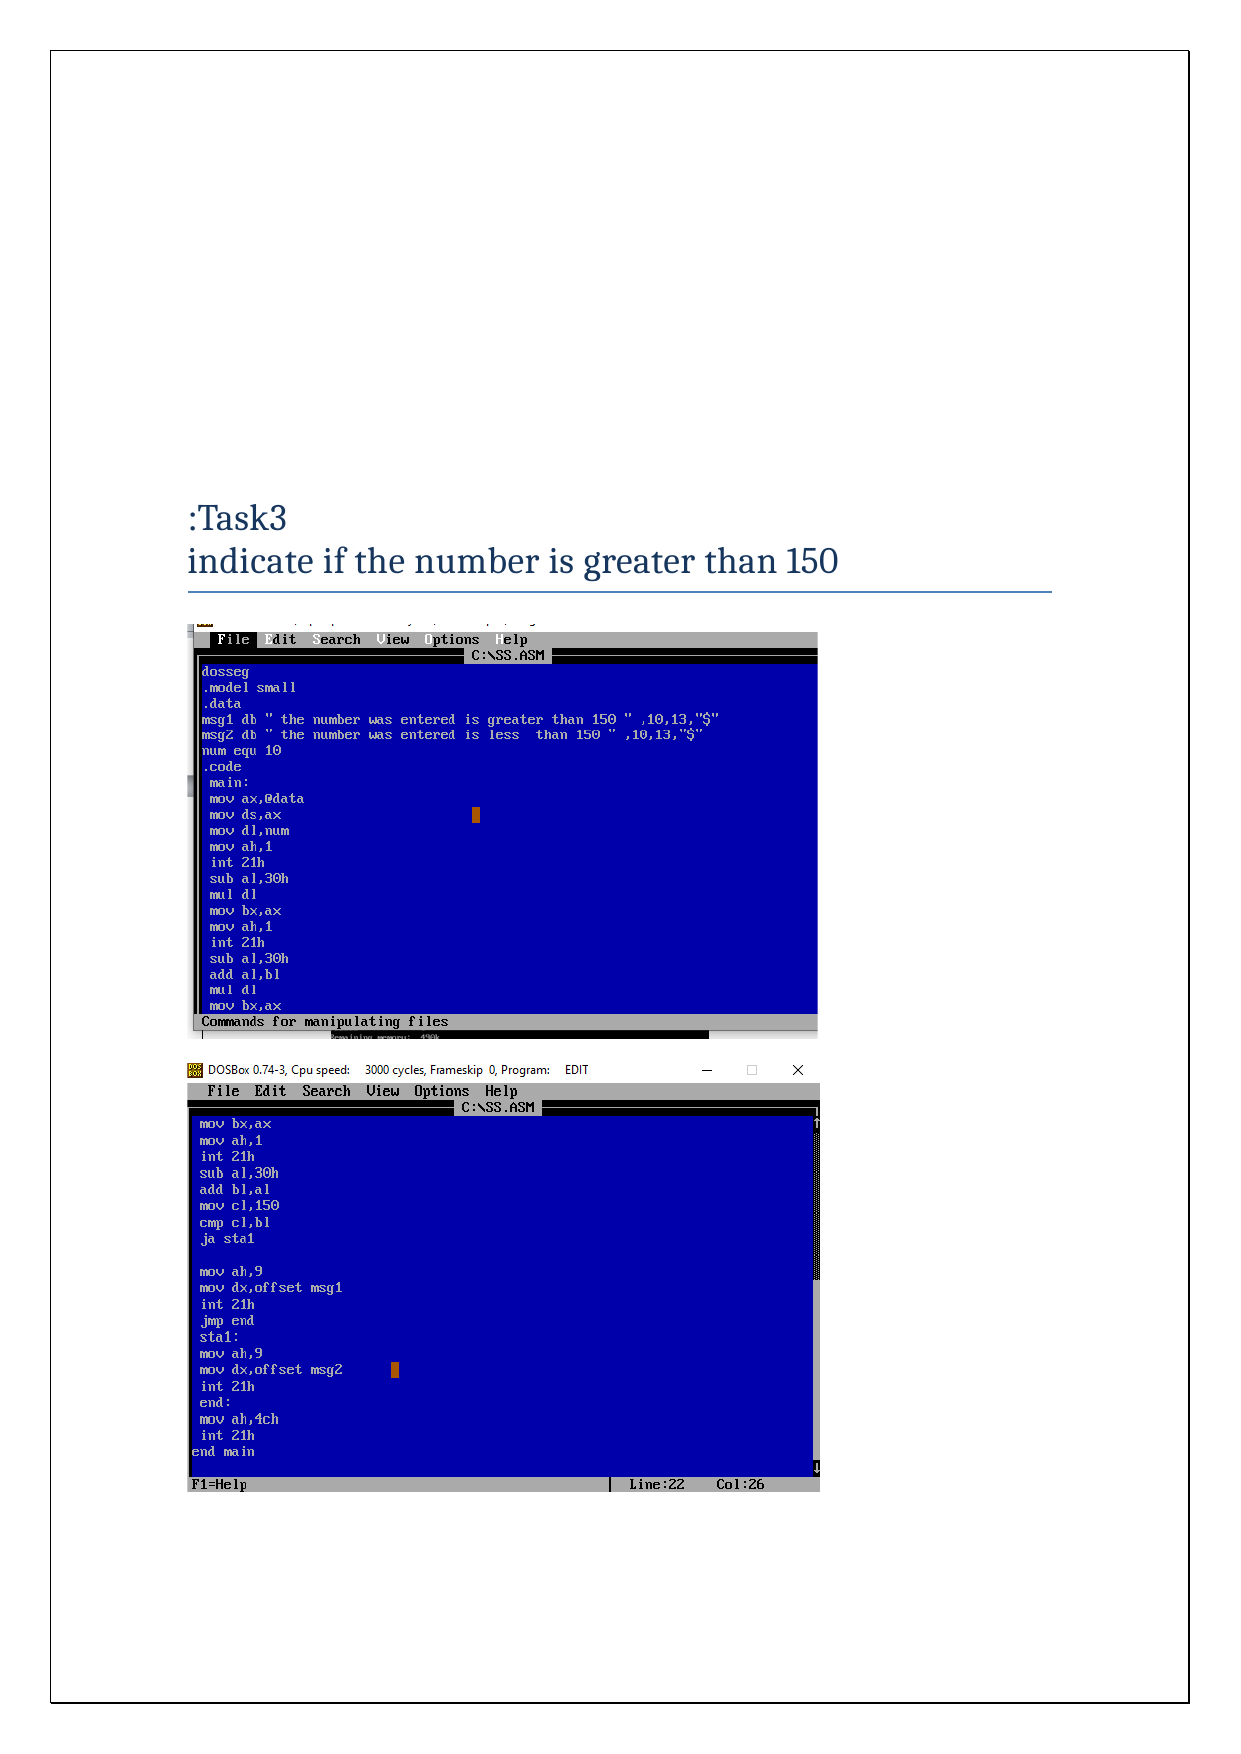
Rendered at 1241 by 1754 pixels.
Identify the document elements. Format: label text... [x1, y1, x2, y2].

picture [187, 1063, 820, 1492]
picture [187, 624, 818, 1039]
title indicate if the number is greater than 150 [187, 539, 1052, 593]
title Task3: [187, 495, 1052, 539]
